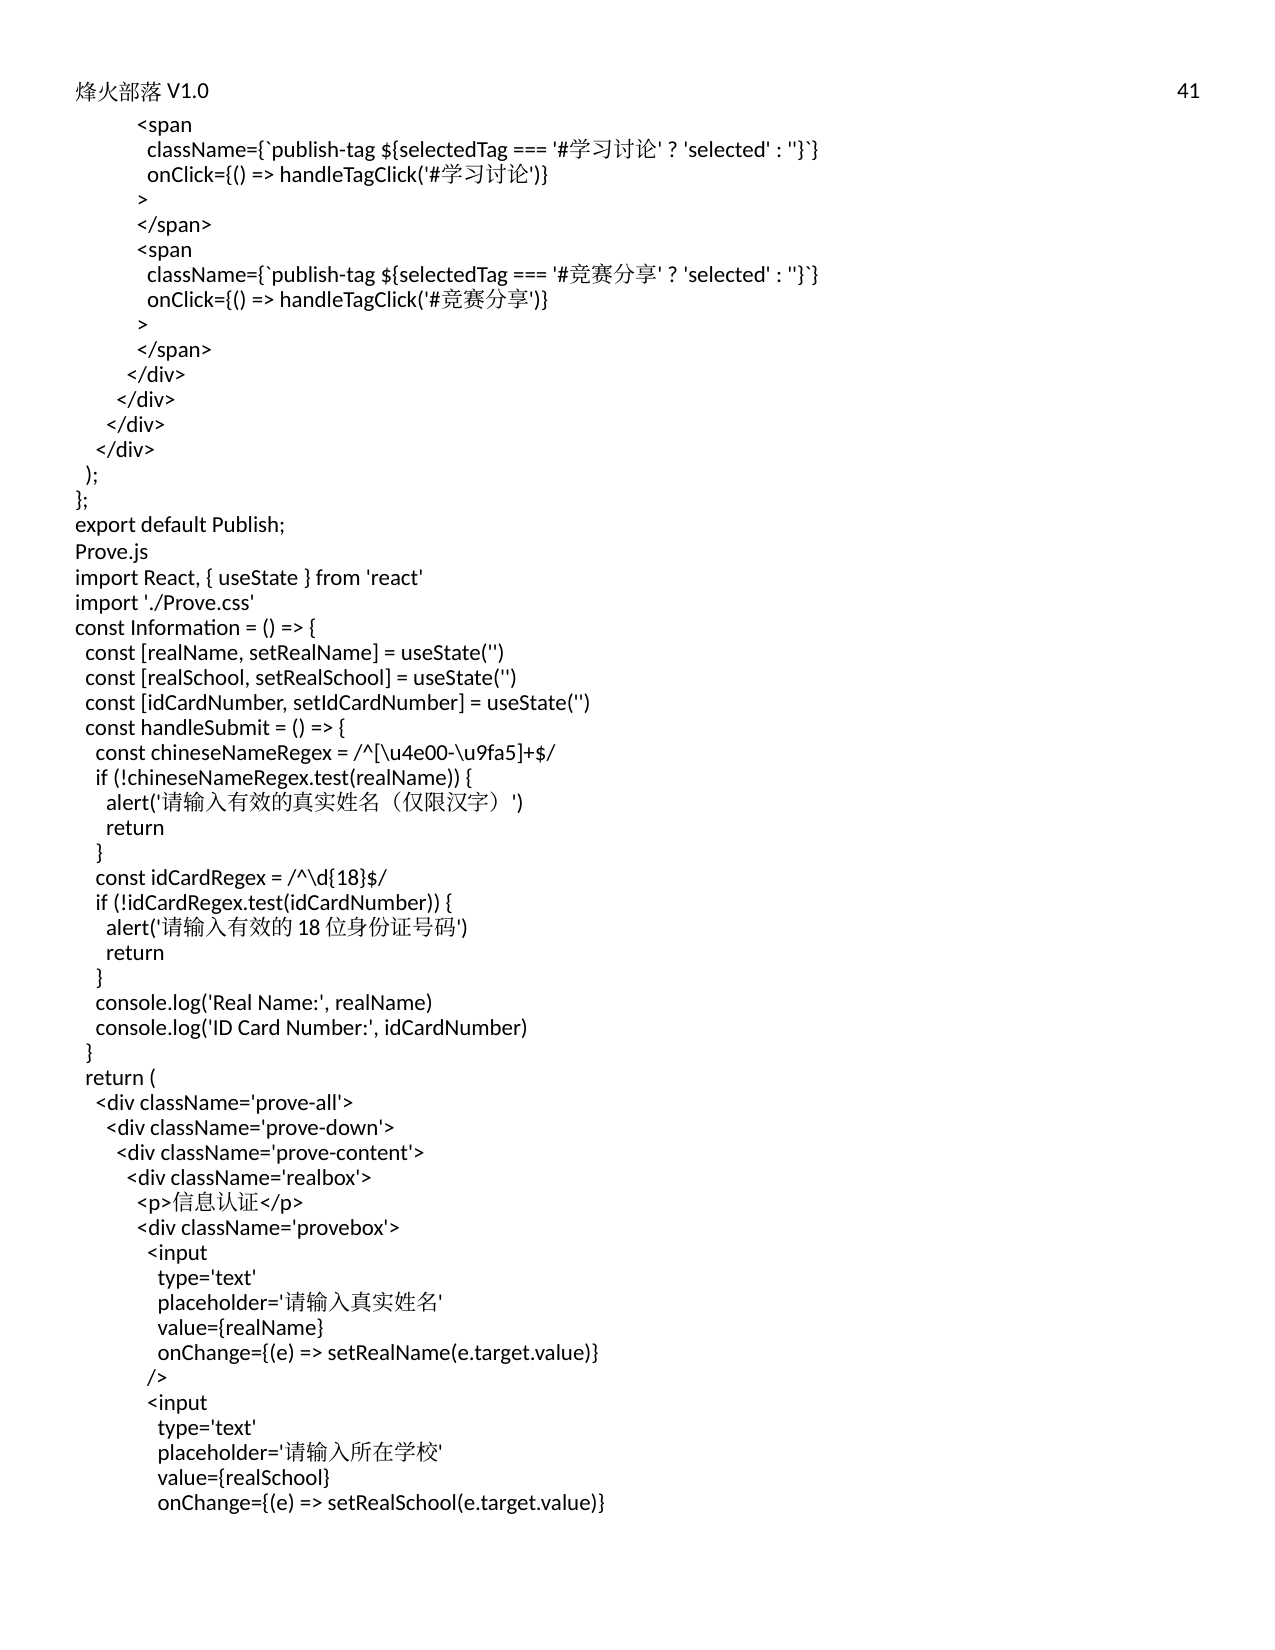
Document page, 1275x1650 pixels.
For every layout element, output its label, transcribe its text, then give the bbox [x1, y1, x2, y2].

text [75, 112, 1200, 787]
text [75, 822, 1200, 1522]
text Prove.js [75, 787, 1200, 822]
